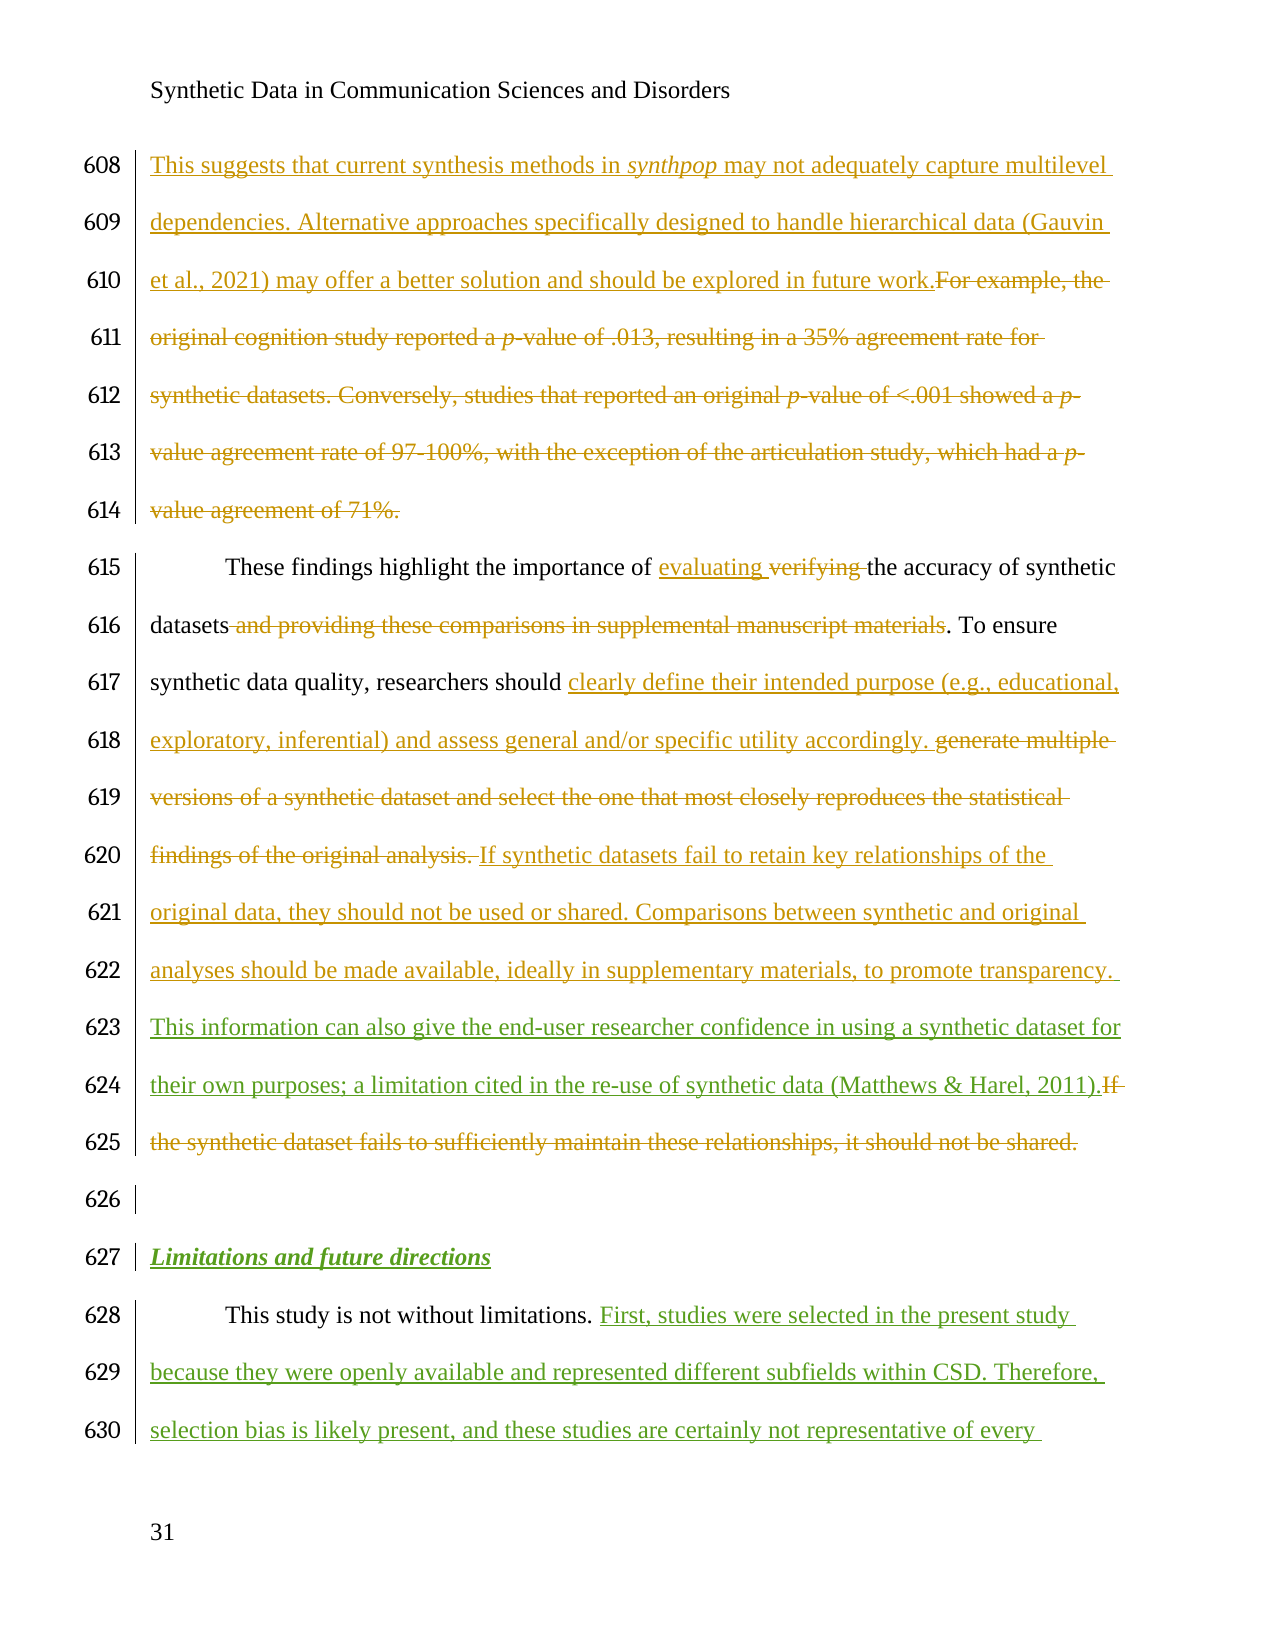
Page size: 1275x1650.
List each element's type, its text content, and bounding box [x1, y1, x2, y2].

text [150, 1300, 1125, 1444]
text These findings highlight the importance of the accuracy of synthetic datasets. To ensure synthetic data quality, researchers should [150, 552, 1125, 1156]
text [150, 150, 1125, 524]
